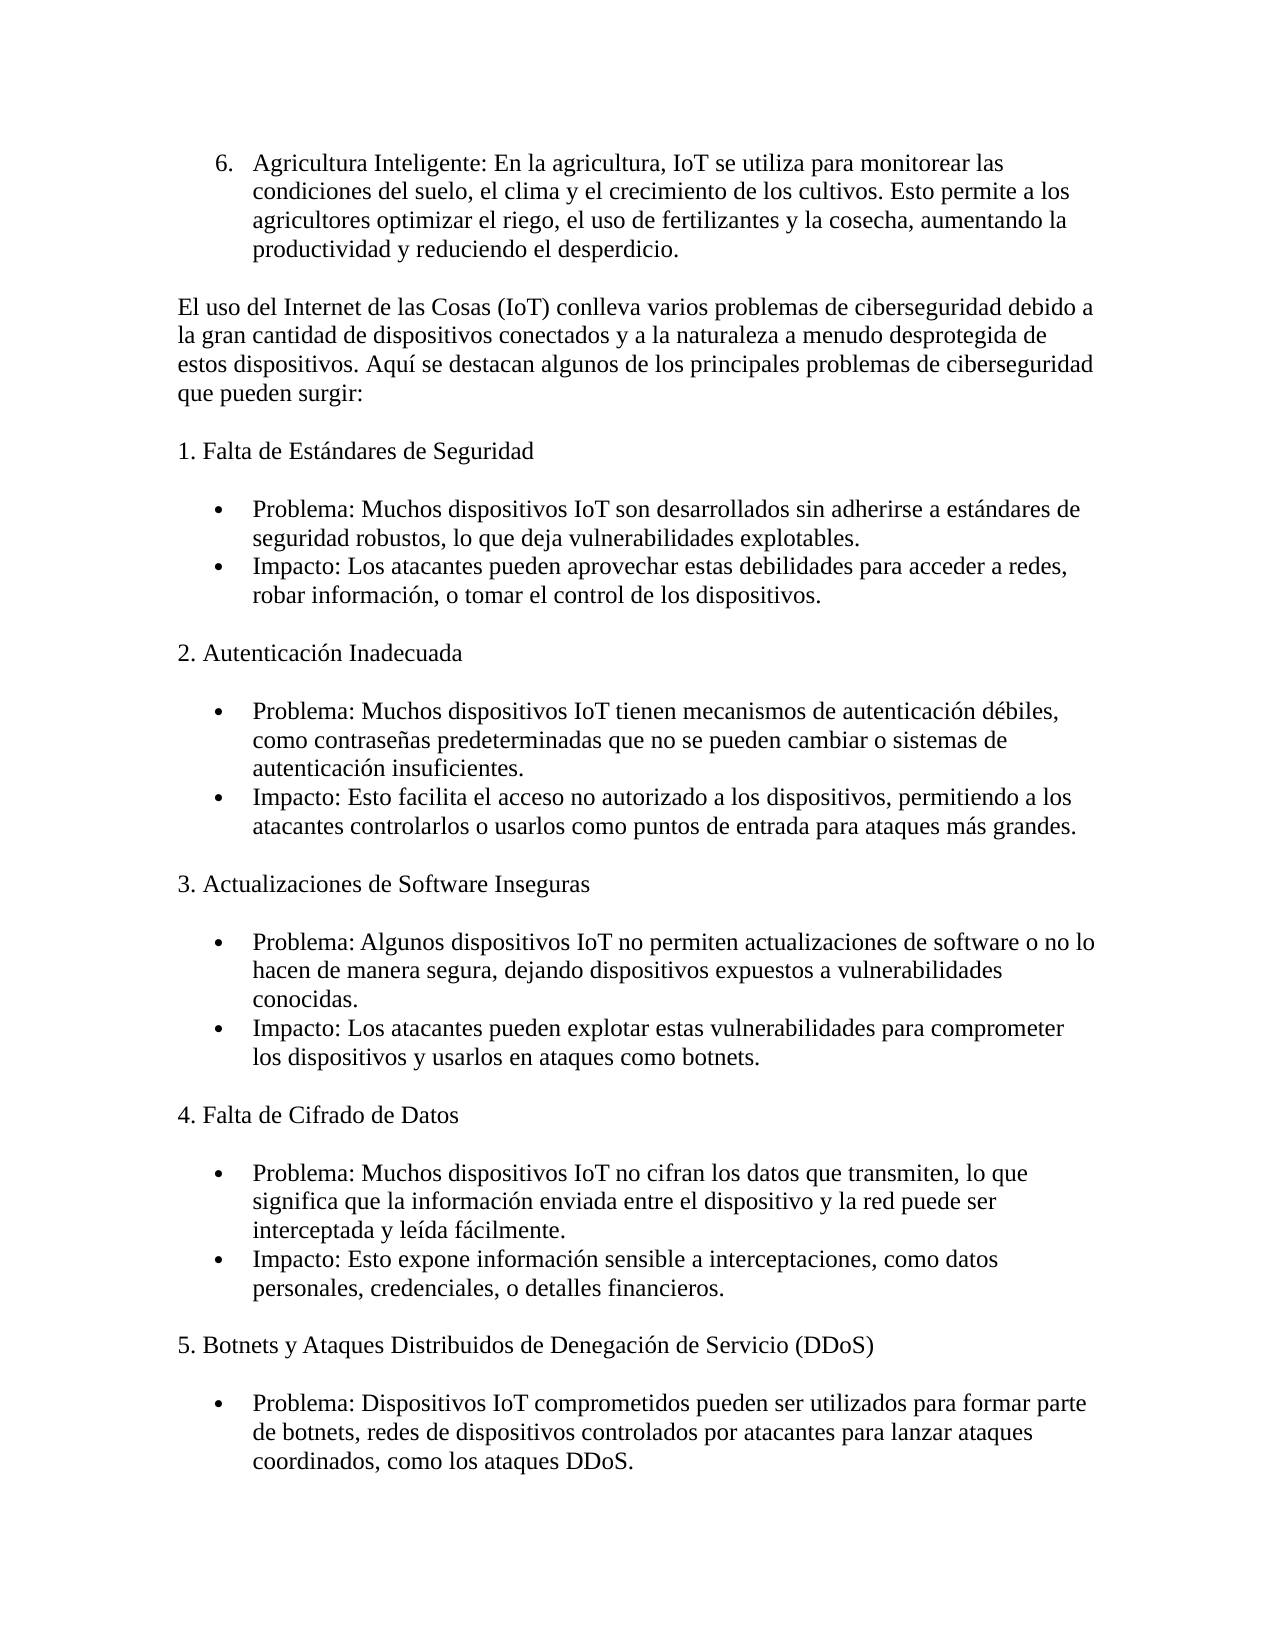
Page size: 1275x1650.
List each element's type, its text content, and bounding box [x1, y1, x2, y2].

list Problema: Muchos dispositivos IoT no cifran los datos que transmiten, lo que significa que la información enviada entre el dispositivo y la red puede ser interceptada y leída fácilmente. [215, 1302, 1098, 1388]
subtitle 3. Actualizaciones de Software Inseguras [177, 1013, 1098, 1042]
subtitle 4. Falta de Cifrado de Datos [177, 1244, 1098, 1273]
list Impacto: Esto facilita el acceso no autorizado a los dispositivos, permitiendo a los atacantes controlarlos o usarlos como puntos de entrada para ataques más grandes. [215, 926, 1098, 984]
list Problema: Muchos dispositivos IoT tienen mecanismos de autenticación débiles, como contraseñas predeterminadas que no se pueden cambiar o sistemas de autenticación insuficientes. [215, 840, 1098, 926]
subtitle 1. Falta de Estándares de Seguridad [177, 580, 1098, 609]
list Agricultura Inteligente: En la agricultura, IoT se utiliza para monitorear las condiciones del suelo, el clima y el crecimiento de los cultivos. Esto permite a los agricultores optimizar el riego, el uso de fertilizantes y la cosecha, aumentando la productividad y reduciendo el desperdicio. [215, 292, 1098, 407]
list Impacto: Esto expone información sensible a interceptaciones, como datos personales, credenciales, o detalles financieros. [215, 1388, 1098, 1446]
list Problema: Algunos dispositivos IoT no permiten actualizaciones de software o no lo hacen de manera segura, dejando dispositivos expuestos a vulnerabilidades conocidas. [215, 1071, 1098, 1157]
subtitle 2. Autenticación Inadecuada [177, 782, 1098, 811]
list Salud: En el ámbito de la salud, IoT permite el monitoreo remoto de pacientes a través de dispositivos wearables que recopilan datos como el ritmo cardíaco, la presión arterial y la actividad física. Esto facilita la atención médica personalizada y reduce la necesidad de visitas físicas al médico. [215, 148, 1098, 263]
list Problema: Muchos dispositivos IoT son desarrollados sin adherirse a estándares de seguridad robustos, lo que deja vulnerabilidades explotables. [215, 638, 1098, 696]
text El uso del Internet de las Cosas (IoT) conlleva varios problemas de ciberseguridad debido a la gran cantidad de dispositivos conectados y a la naturaleza a menudo desprotegida de estos dispositivos. Aquí se destacan algunos de los principales problemas de ciberseguridad que pueden surgir: [177, 436, 1098, 551]
list Impacto: Los atacantes pueden aprovechar estas debilidades para acceder a redes, robar información, o tomar el control de los dispositivos. [215, 696, 1098, 753]
list Impacto: Los atacantes pueden explotar estas vulnerabilidades para comprometer los dispositivos y usarlos en ataques como botnets. [215, 1157, 1098, 1215]
